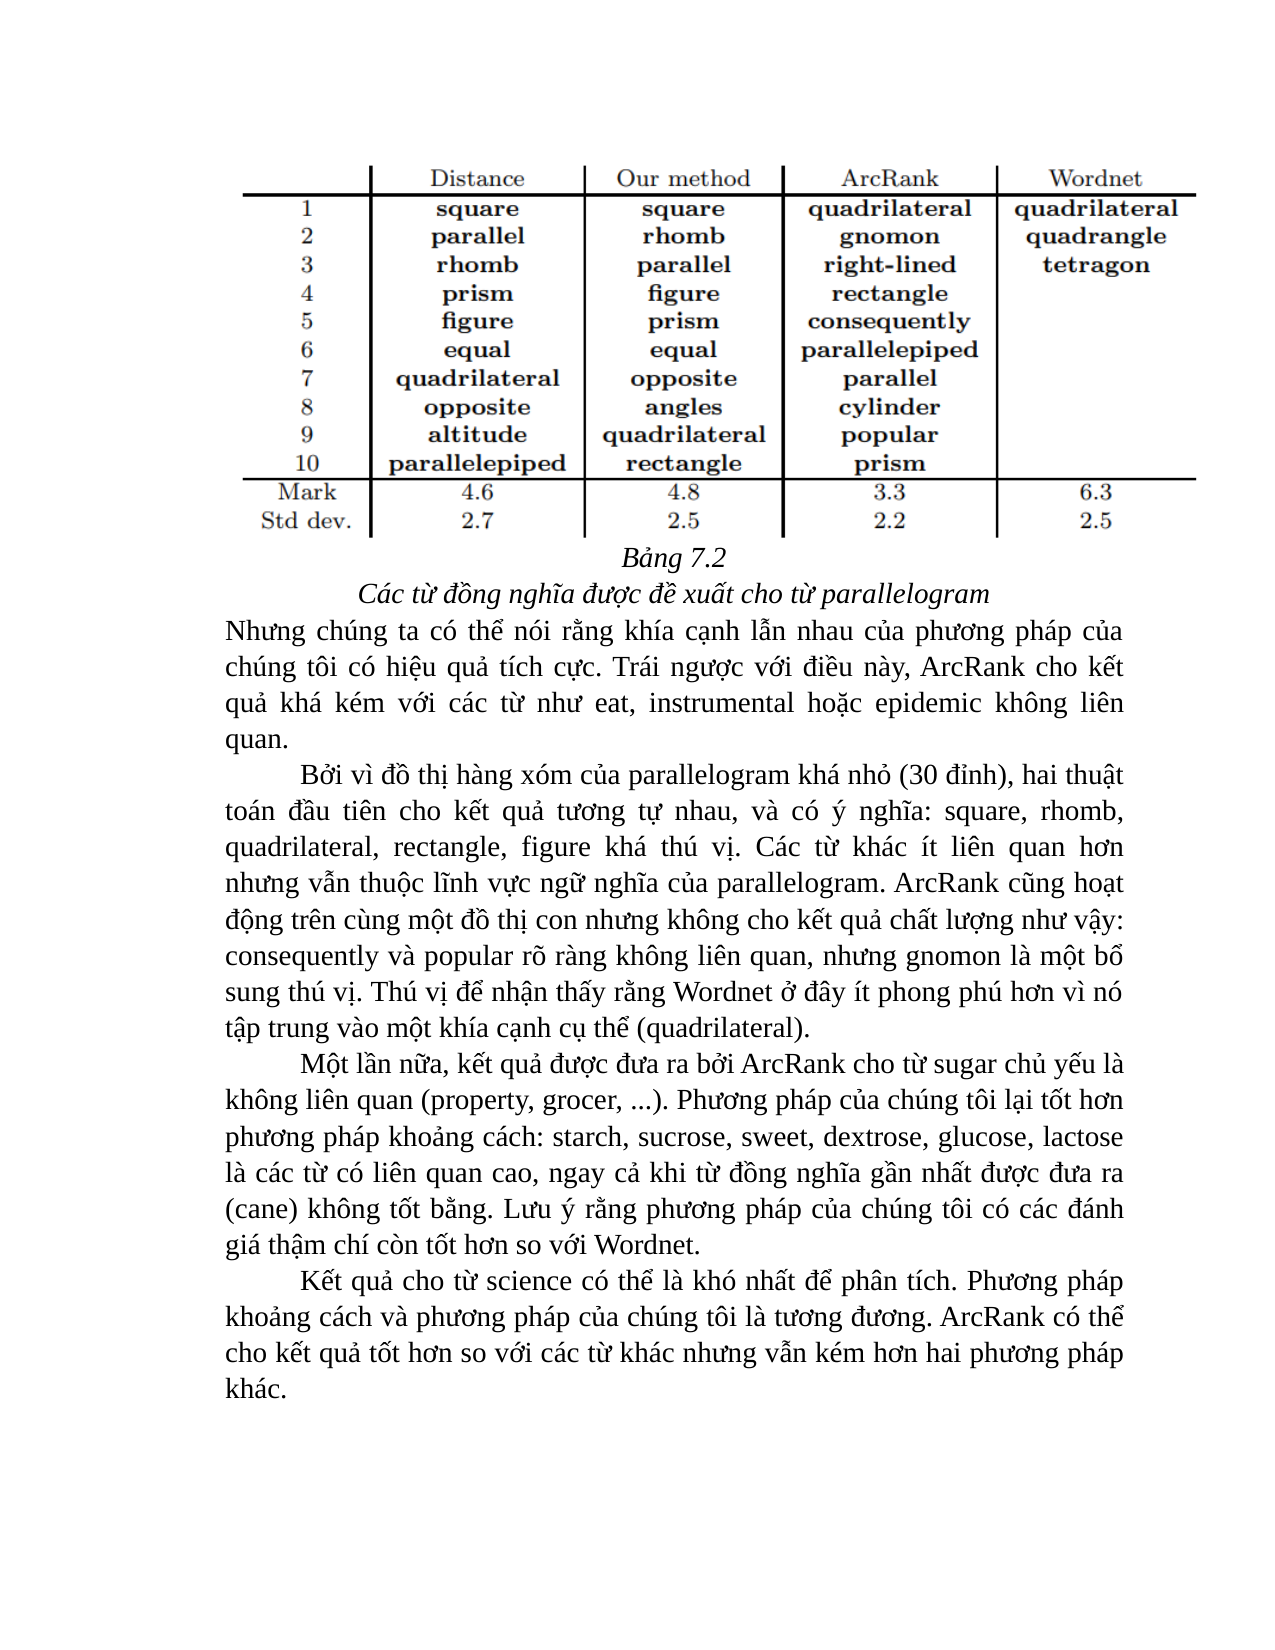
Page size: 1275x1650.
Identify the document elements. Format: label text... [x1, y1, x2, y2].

list Nhưng chúng ta có thể nói rằng khía cạnh lẫn nhau của phương pháp của chúng tôi có hiệu quả tích cực. Trái ngược với điều này, ArcRank cho kết quả khá kém với các từ như eat, instrumental hoặc epidemic không liên quan. [225, 613, 1125, 754]
list Các từ đồng nghĩa được đề xuất cho từ parallelogram [225, 576, 1125, 610]
list Bởi vì đồ thị hàng xóm của parallelogram khá nhỏ (30 đỉnh), hai thuật toán đầu tiên cho kết quả tương tự nhau, và có ý nghĩa: square, rhomb, quadrilateral, rectangle, figure khá thú vị. Các từ khác ít liên quan hơn nhưng vẫn thuộc lĩnh vực ngữ nghĩa của parallelogram. ArcRank cũng hoạt động trên cùng một đồ thị con nhưng không cho kết quả chất lượng như vậy: consequently và popular rõ ràng không liên quan, nhưng gnomon là một bổ sung thú vị. Thú vị để nhận thấy rằng Wordnet ở đây ít phong phú hơn vì nó tập trung vào một khía cạnh cụ thể (quadrilateral). [225, 757, 1125, 1044]
list Một lần nữa, kết quả được đưa ra bởi ArcRank cho từ sugar chủ yếu là không liên quan (property, grocer, ...). Phương pháp của chúng tôi lại tốt hơn phương pháp khoảng cách: starch, sucrose, sweet, dextrose, glucose, lactose là các từ có liên quan cao, ngay cả khi từ đồng nghĩa gần nhất được đưa ra (cane) không tốt bằng. Lưu ý rằng phương pháp của chúng tôi có các đánh giá thậm chí còn tốt hơn so với Wordnet. [225, 1046, 1125, 1261]
picture [225, 150, 1200, 539]
list Bảng 7.2 [225, 540, 1125, 574]
list Kết quả cho từ science có thể là khó nhất để phân tích. Phương pháp khoảng cách và phương pháp của chúng tôi là tương đương. ArcRank có thể cho kết quả tốt hơn so với các từ khác nhưng vẫn kém hơn hai phương pháp khác. [225, 1263, 1125, 1405]
